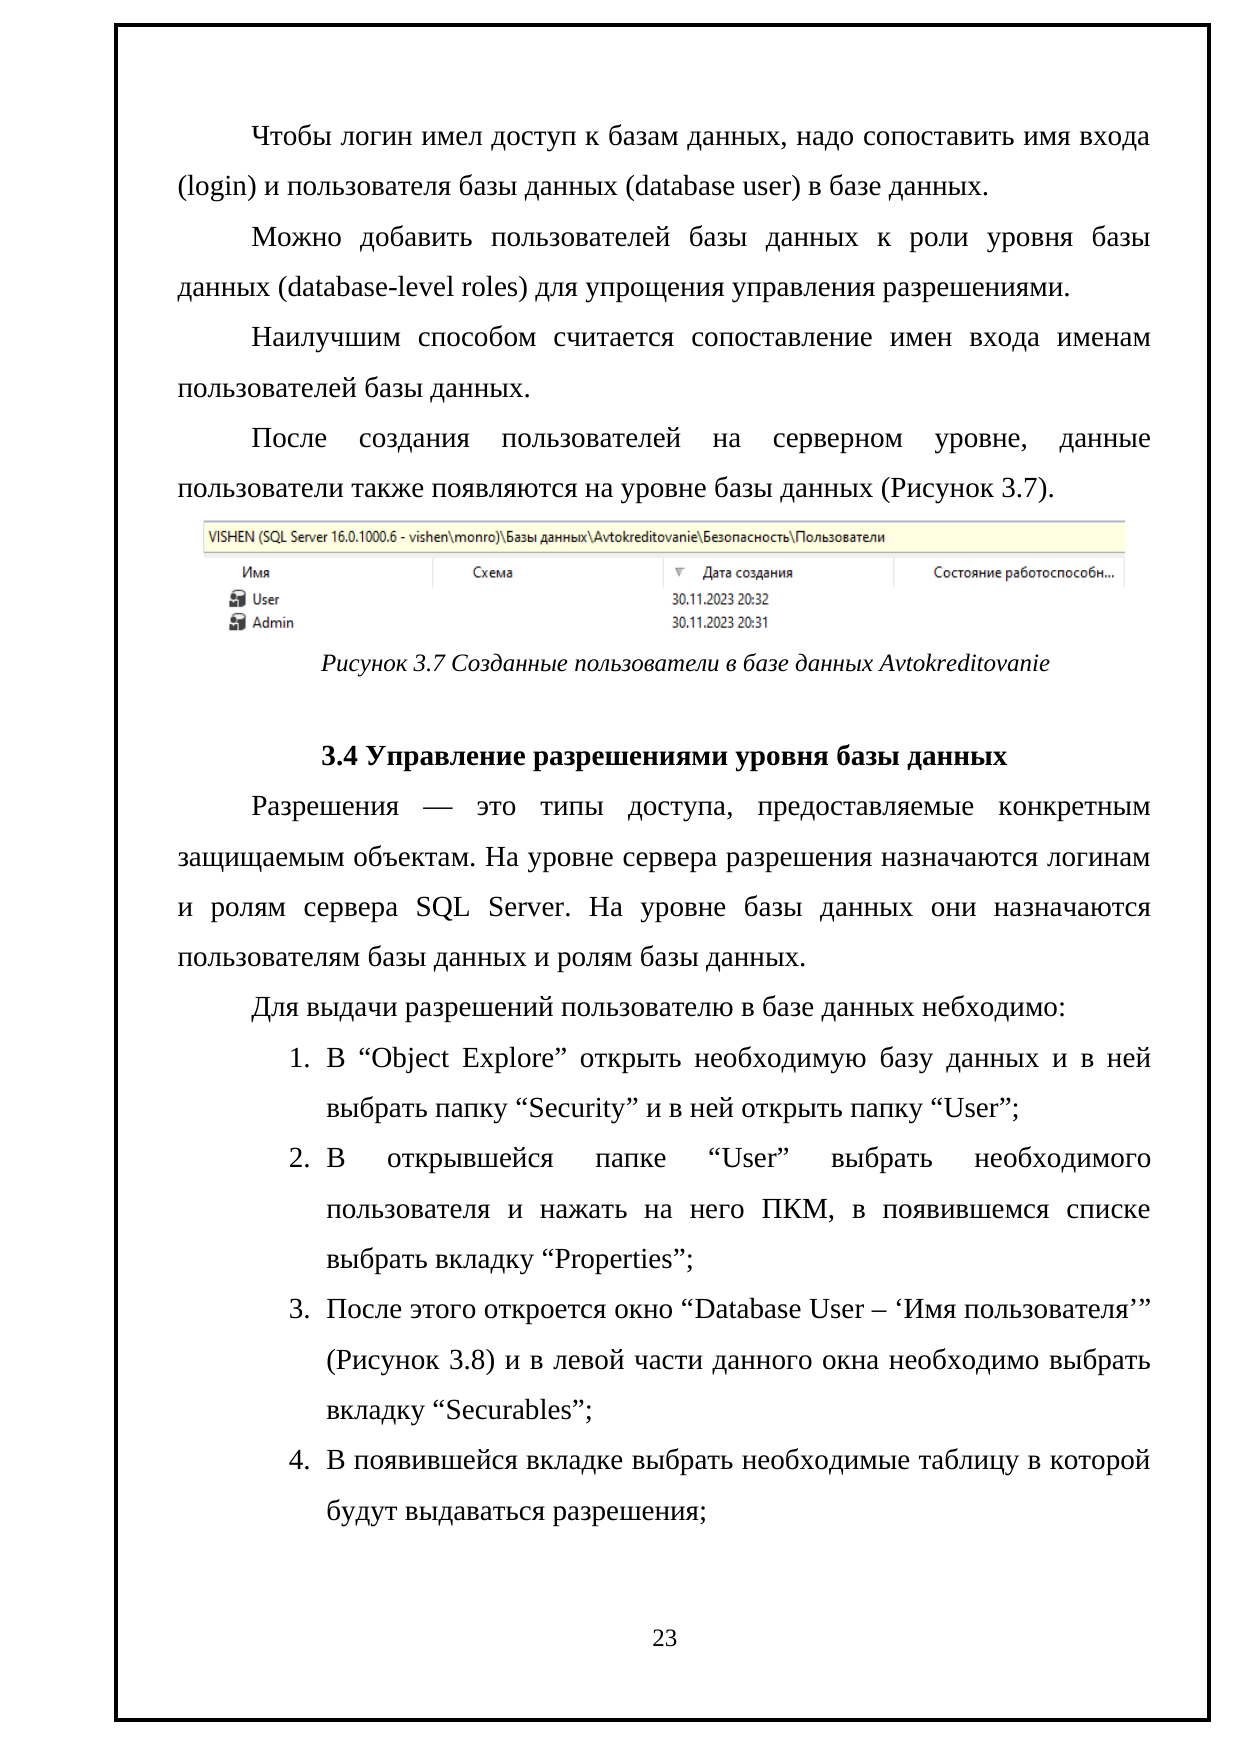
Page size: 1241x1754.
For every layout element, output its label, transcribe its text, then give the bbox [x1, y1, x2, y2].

text Наилучшим способом считается сопоставление имен входа именам пользователей базы данных. [177, 319, 1152, 403]
text Разрешения — это типы доступа, предоставляемые конкретным защищаемым объектам. На уровне сервера разрешения назначаются логинам и ролям сервера SQL Server. На уровне базы данных они назначаются пользователям базы данных и ролям базы данных. [177, 788, 1152, 973]
list После этого откроется окно “Database User – ‘Имя пользователя’” (Рисунок 3.8) и в левой части данного окна необходимо выбрать вкладку “Securables”; [288, 1291, 1152, 1426]
picture [203, 520, 1126, 634]
list В открывшейся папке “User” выбрать необходимого пользователя и нажать на него ПКМ, в появившемся списке выбрать вкладку “Properties”; [288, 1141, 1152, 1275]
text Можно добавить пользователей базы данных к роли уровня базы данных (database-level roles) для упрощения управления разрешениями. [177, 219, 1152, 303]
text Для выдачи разрешений пользователю в базе данных небходимо: [177, 989, 1152, 1023]
subtitle 3.4 Управление разрешениями уровня базы данных [177, 738, 1152, 772]
text Рисунок 3.7 Созданные пользователи в базе данных Avtokreditovanie [177, 648, 1152, 676]
list В появившейся вкладке выбрать необходимые таблицу в которой будут выдаваться разрешения; [288, 1442, 1152, 1526]
text После создания пользователей на серверном уровне, данные пользователи также появляются на уровне базы данных (Рисунок 3.7). [177, 420, 1152, 504]
list В “Object Explore” открыть необходимую базу данных и в ней выбрать папку “Security” и в ней открыть папку “User”; [288, 1040, 1152, 1124]
text Чтобы логин имел доступ к базам данных, надо сопоставить имя входа (login) и пользователя базы данных (database user) в базе данных. [177, 118, 1152, 202]
